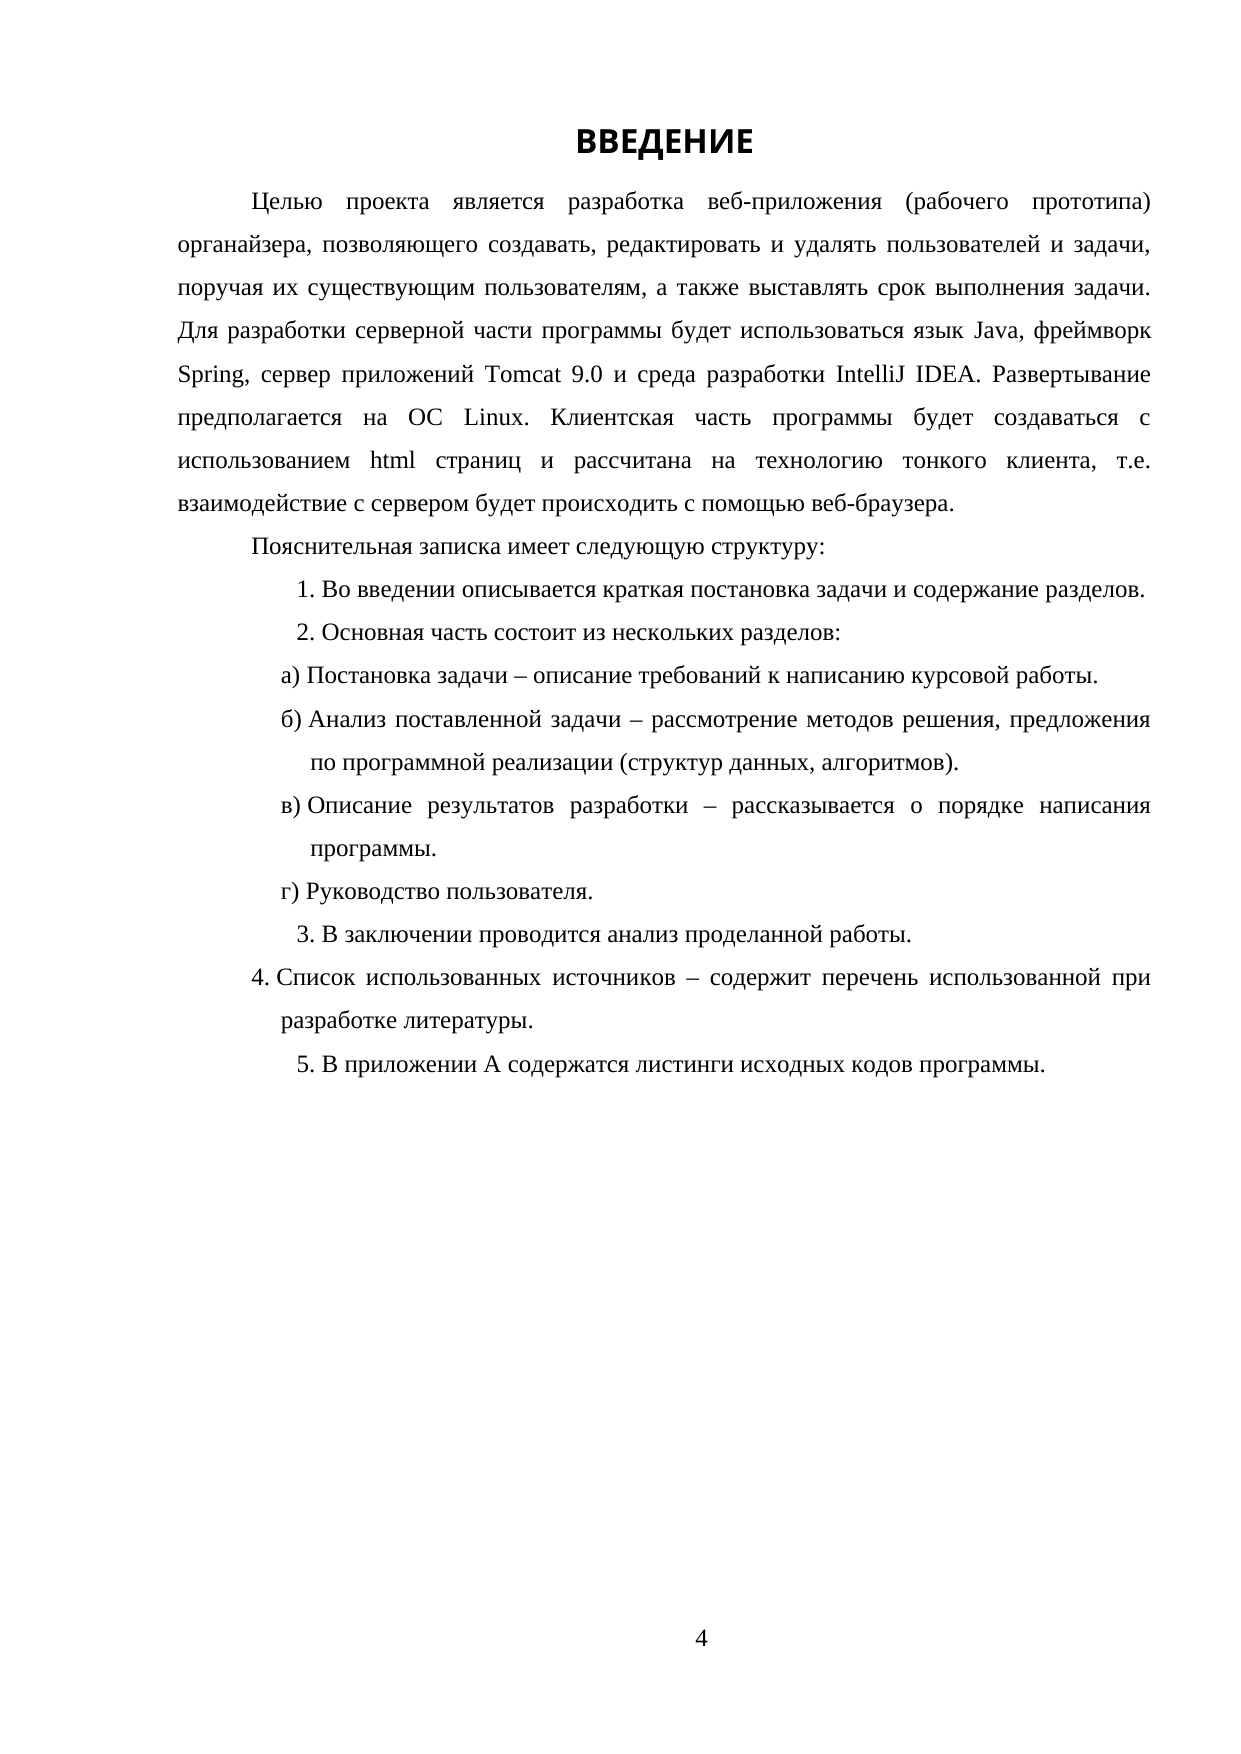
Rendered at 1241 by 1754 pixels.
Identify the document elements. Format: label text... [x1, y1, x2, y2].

text ВВЕДЕНИЕ [177, 118, 1152, 163]
list Во введении описывается краткая постановка задачи и содержание разделов. [252, 574, 1152, 603]
list В приложении А содержатся листинги исходных кодов программы. [252, 1049, 1152, 1077]
list Описание результатов разработки – рассказывается о порядке написания программы. [281, 790, 1152, 862]
list Список использованных источников – содержит перечень использованной при разработке литературы. [251, 962, 1152, 1034]
list В заключении проводится анализ проделанной работы. [252, 919, 1152, 948]
list Руководство пользователя. [281, 876, 1152, 905]
list Анализ поставленной задачи – рассмотрение методов решения, предложения по программной реализации (структур данных, алгоритмов). [281, 704, 1152, 776]
text Целью проекта является разработка веб-приложения (рабочего прототипа) органайзера, позволяющего создавать, редактировать и удалять пользователей и задачи, поручая их существующим пользователям, а также выставлять срок выполнения задачи. Для разработки серверной части программы будет использоваться язык Java, фреймворк Spring, сервер приложений Tomcat 9.0 и среда разработки IntelliJ IDEA. Развертывание предполагается на ОС Linux. Клиентская часть программы будет создаваться с использованием html страниц и рассчитана на технологию тонкого клиента, т.е. взаимодействие с сервером будет происходить с помощью веб-браузера. [177, 186, 1152, 517]
text Пояснительная записка имеет следующую структуру: [177, 531, 1152, 560]
list Основная часть состоит из нескольких разделов: [252, 617, 1152, 646]
list Постановка задачи – описание требований к написанию курсовой работы. [281, 661, 1152, 689]
